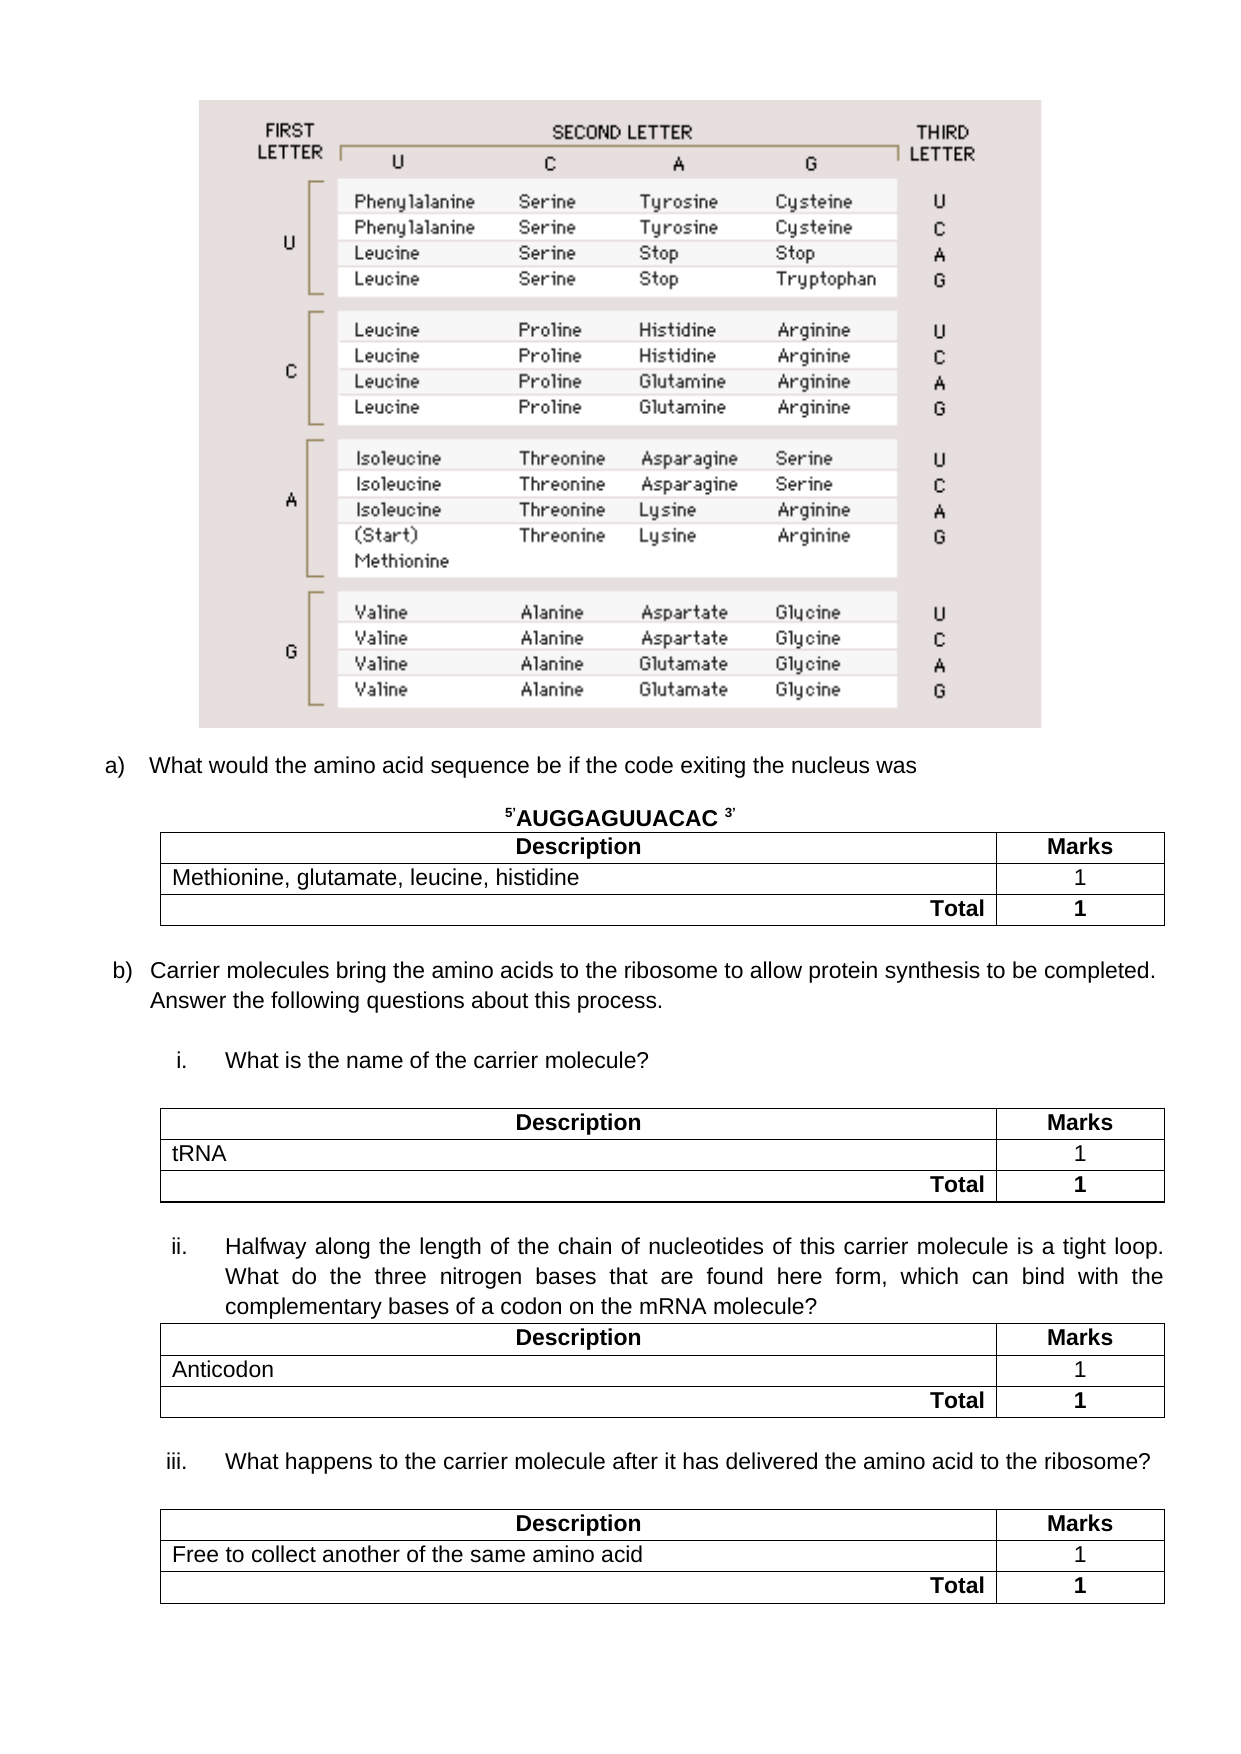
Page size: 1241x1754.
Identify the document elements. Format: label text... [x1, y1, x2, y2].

table_cell 1 [997, 1171, 1164, 1201]
table_header Marks [997, 833, 1164, 863]
table_header Marks [997, 1324, 1164, 1354]
table_header Marks [997, 1510, 1164, 1540]
table_cell 1 [997, 1541, 1164, 1571]
table_header Marks [997, 1109, 1164, 1139]
list Carrier molecules bring the amino acids to the ribosome to allow protein synthesis to be completed. Answer the following questions about this process. [112, 957, 1165, 1013]
table_cell 1 [997, 895, 1164, 925]
table_header Description [161, 1109, 996, 1139]
table_cell 1 [997, 1140, 1164, 1170]
table_cell Total [161, 1387, 996, 1417]
table_header Description [161, 1510, 996, 1540]
table_cell 1 [997, 1356, 1164, 1386]
picture [198, 100, 1042, 728]
table_cell tRNA [161, 1140, 996, 1170]
table_cell Total [161, 895, 996, 925]
table_cell 1 [997, 1572, 1164, 1602]
table_cell 1 [997, 864, 1164, 894]
text 5’AUGGAGUUACAC 3’ [75, 805, 1165, 832]
table_cell Anticodon [161, 1356, 996, 1386]
table_cell Free to collect another of the same amino acid [161, 1541, 996, 1571]
table_header Description [161, 833, 996, 863]
list What happens to the carrier molecule after it has delivered the amino acid to the ribosome? [187, 1448, 1165, 1474]
table_header Description [161, 1324, 996, 1354]
table_cell Methionine, glutamate, leucine, histidine [161, 864, 996, 894]
table_cell Total [161, 1171, 996, 1201]
table_cell Total [161, 1572, 996, 1602]
table_cell 1 [997, 1387, 1164, 1417]
list What is the name of the carrier molecule? [187, 1047, 1165, 1073]
list What would the amino acid sequence be if the code exiting the nucleus was [104, 752, 1165, 779]
list Halfway along the length of the chain of nucleotides of this carrier molecule is a tight loop. What do the three nitrogen bases that are found here form, which can bind with the complementary bases of a codon on the mRNA molecule? [187, 1233, 1165, 1319]
